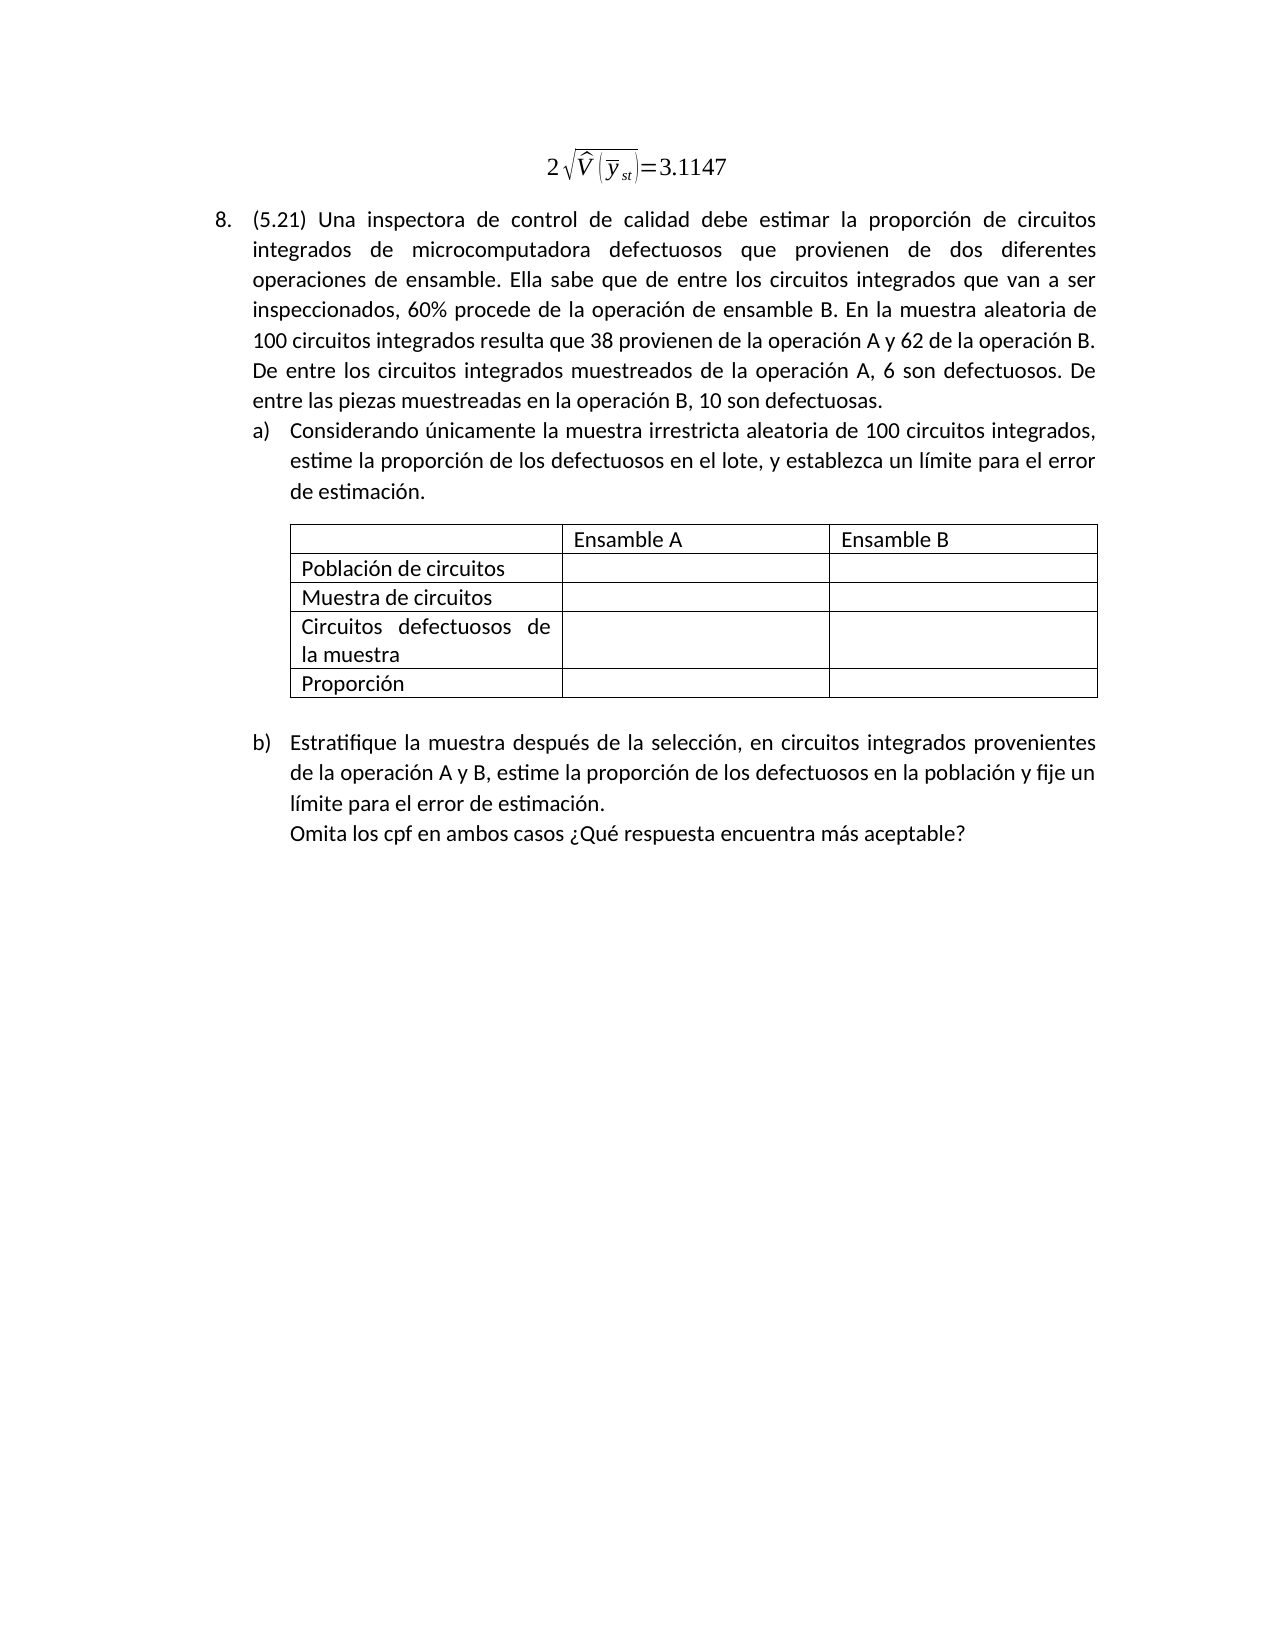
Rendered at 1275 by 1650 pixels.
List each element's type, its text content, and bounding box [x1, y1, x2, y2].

table_header [291, 525, 562, 553]
table_cell [830, 554, 1097, 582]
table_cell [830, 583, 1097, 611]
table_cell [563, 554, 829, 582]
table_cell [830, 612, 1097, 668]
table_cell [563, 669, 829, 697]
table_cell Proporción [291, 669, 562, 697]
table_cell Circuitos defectuosos de la muestra [291, 612, 562, 668]
table_cell Muestra de circuitos [291, 583, 562, 611]
list Omita los cpf en ambos casos ¿Qué respuesta encuentra más aceptable? [290, 819, 1098, 847]
list Estratifique la muestra después de la selección, en circuitos integrados provenientes de la operación A y B, estime la proporción de los defectuosos en la población y fije un límite para el error de estimación. [252, 728, 1098, 817]
table_cell [830, 669, 1097, 697]
table_header Ensamble B [830, 525, 1097, 553]
table_cell Población de circuitos [291, 554, 562, 582]
table_header Ensamble A [563, 525, 829, 553]
table_cell [563, 583, 829, 611]
table_cell [563, 612, 829, 668]
